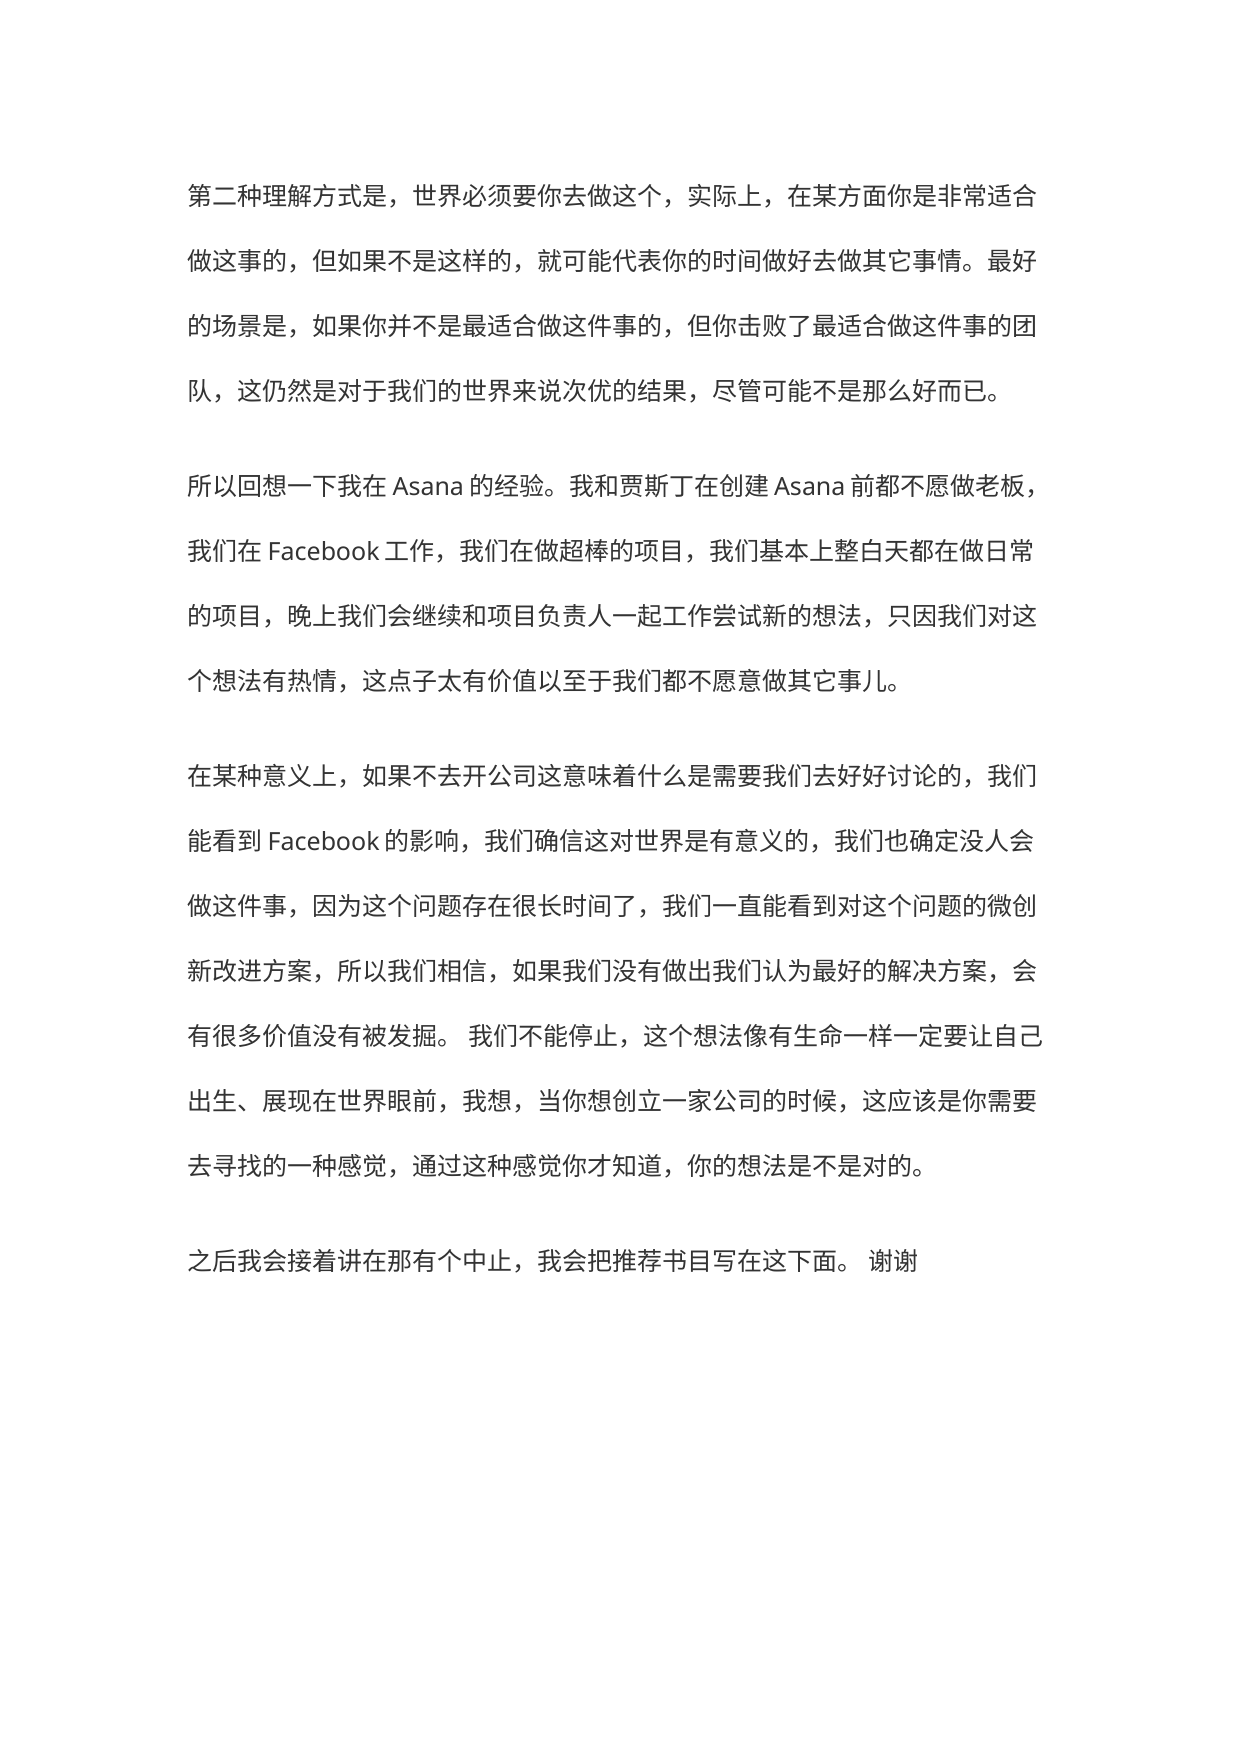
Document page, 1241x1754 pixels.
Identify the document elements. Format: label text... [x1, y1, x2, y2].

text 之后我会接着讲在那有个中止，我会把推荐书目写在这下面。 谢谢 [187, 1227, 1053, 1292]
text 所以回想一下我在Asana的经验。我和贾斯丁在创建Asana前都不愿做老板，我们在Facebook工作，我们在做超棒的项目，我们基本上整白天都在做日常的项目，晚上我们会继续和项目负责人一起工作尝试新的想法，只因我们对这个想法有热情，这点子太有价值以至于我们都不愿意做其它事儿。 [187, 452, 1053, 712]
text 在某种意义上，如果不去开公司这意味着什么是需要我们去好好讨论的，我们能看到Facebook的影响，我们确信这对世界是有意义的，我们也确定没人会做这件事，因为这个问题存在很长时间了，我们一直能看到对这个问题的微创新改进方案，所以我们相信，如果我们没有做出我们认为最好的解决方案，会有很多价值没有被发掘。 我们不能停止，这个想法像有生命一样一定要让自己出生、展现在世界眼前，我想，当你想创立一家公司的时候，这应该是你需要去寻找的一种感觉，通过这种感觉你才知道，你的想法是不是对的。 [187, 742, 1053, 1197]
text 第二种理解方式是，世界必须要你去做这个，实际上，在某方面你是非常适合做这事的，但如果不是这样的，就可能代表你的时间做好去做其它事情。最好的场景是，如果你并不是最适合做这件事的，但你击败了最适合做这件事的团队，这仍然是对于我们的世界来说次优的结果，尽管可能不是那么好而已。 [187, 162, 1053, 422]
